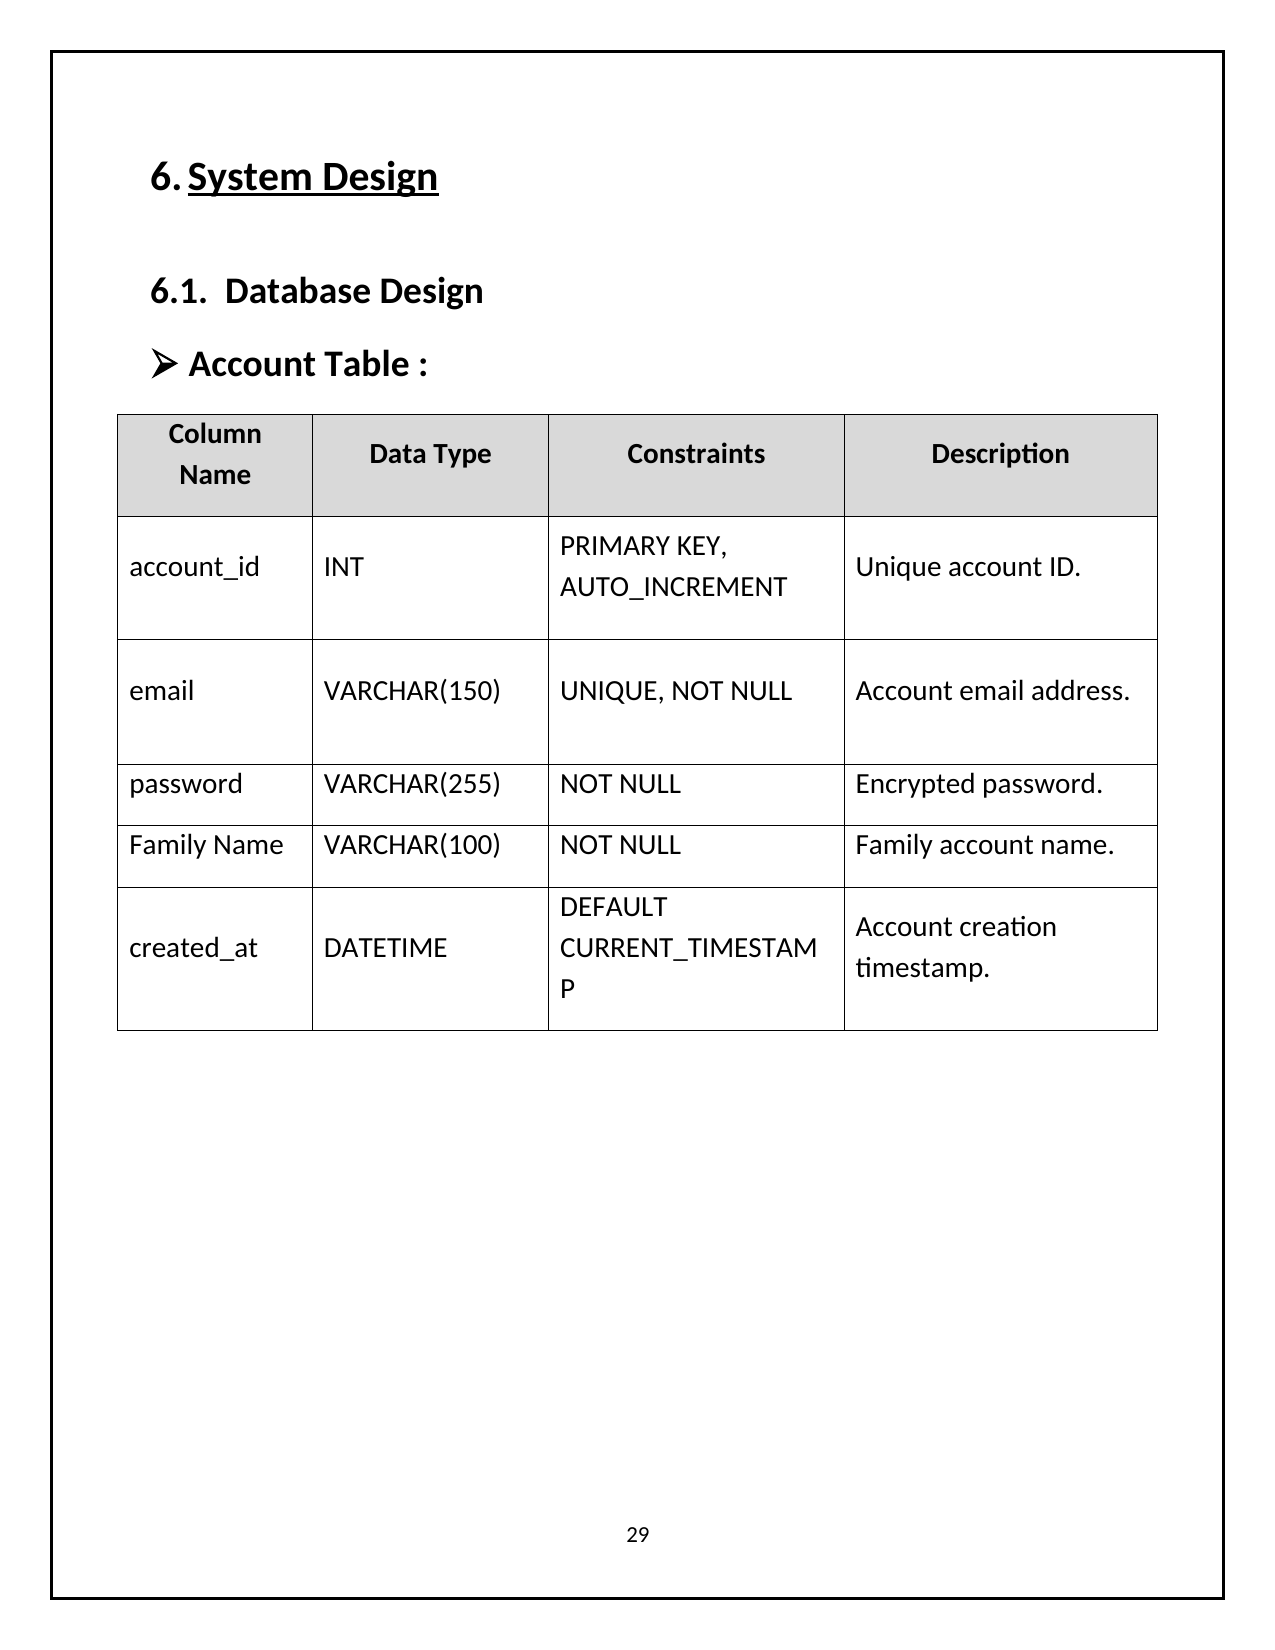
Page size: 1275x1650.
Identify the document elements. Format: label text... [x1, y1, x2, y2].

table_cell email [118, 640, 312, 764]
table_cell INT [313, 517, 548, 639]
table_cell PRIMARY KEY, AUTO_INCREMENT [549, 517, 844, 639]
list System Design [150, 150, 1125, 201]
table_cell NOT NULL [549, 765, 844, 825]
table_cell DEFAULT CURRENT_TIMESTAMP [549, 888, 844, 1030]
table_header Description [845, 415, 1157, 516]
table_header Constraints [549, 415, 844, 516]
table_cell Family account name. [845, 826, 1157, 887]
table_cell account_id [118, 517, 312, 639]
table_cell created_at [118, 888, 312, 1030]
table_cell Family Name [118, 826, 312, 887]
table_cell UNIQUE, NOT NULL [549, 640, 844, 764]
table_cell DATETIME [313, 888, 548, 1030]
table_cell VARCHAR(255) [313, 765, 548, 825]
table_cell Account email address. [845, 640, 1157, 764]
table_cell NOT NULL [549, 826, 844, 887]
text Account Table : [150, 340, 1125, 386]
list Database Design [150, 267, 1125, 313]
table_header Column Name [118, 415, 312, 516]
table_cell Unique account ID. [845, 517, 1157, 639]
table_cell VARCHAR(100) [313, 826, 548, 887]
table_cell VARCHAR(150) [313, 640, 548, 764]
table_cell Encrypted password. [845, 765, 1157, 825]
table_cell Account creation timestamp. [845, 888, 1157, 1030]
table_cell password [118, 765, 312, 825]
table_header Data Type [313, 415, 548, 516]
